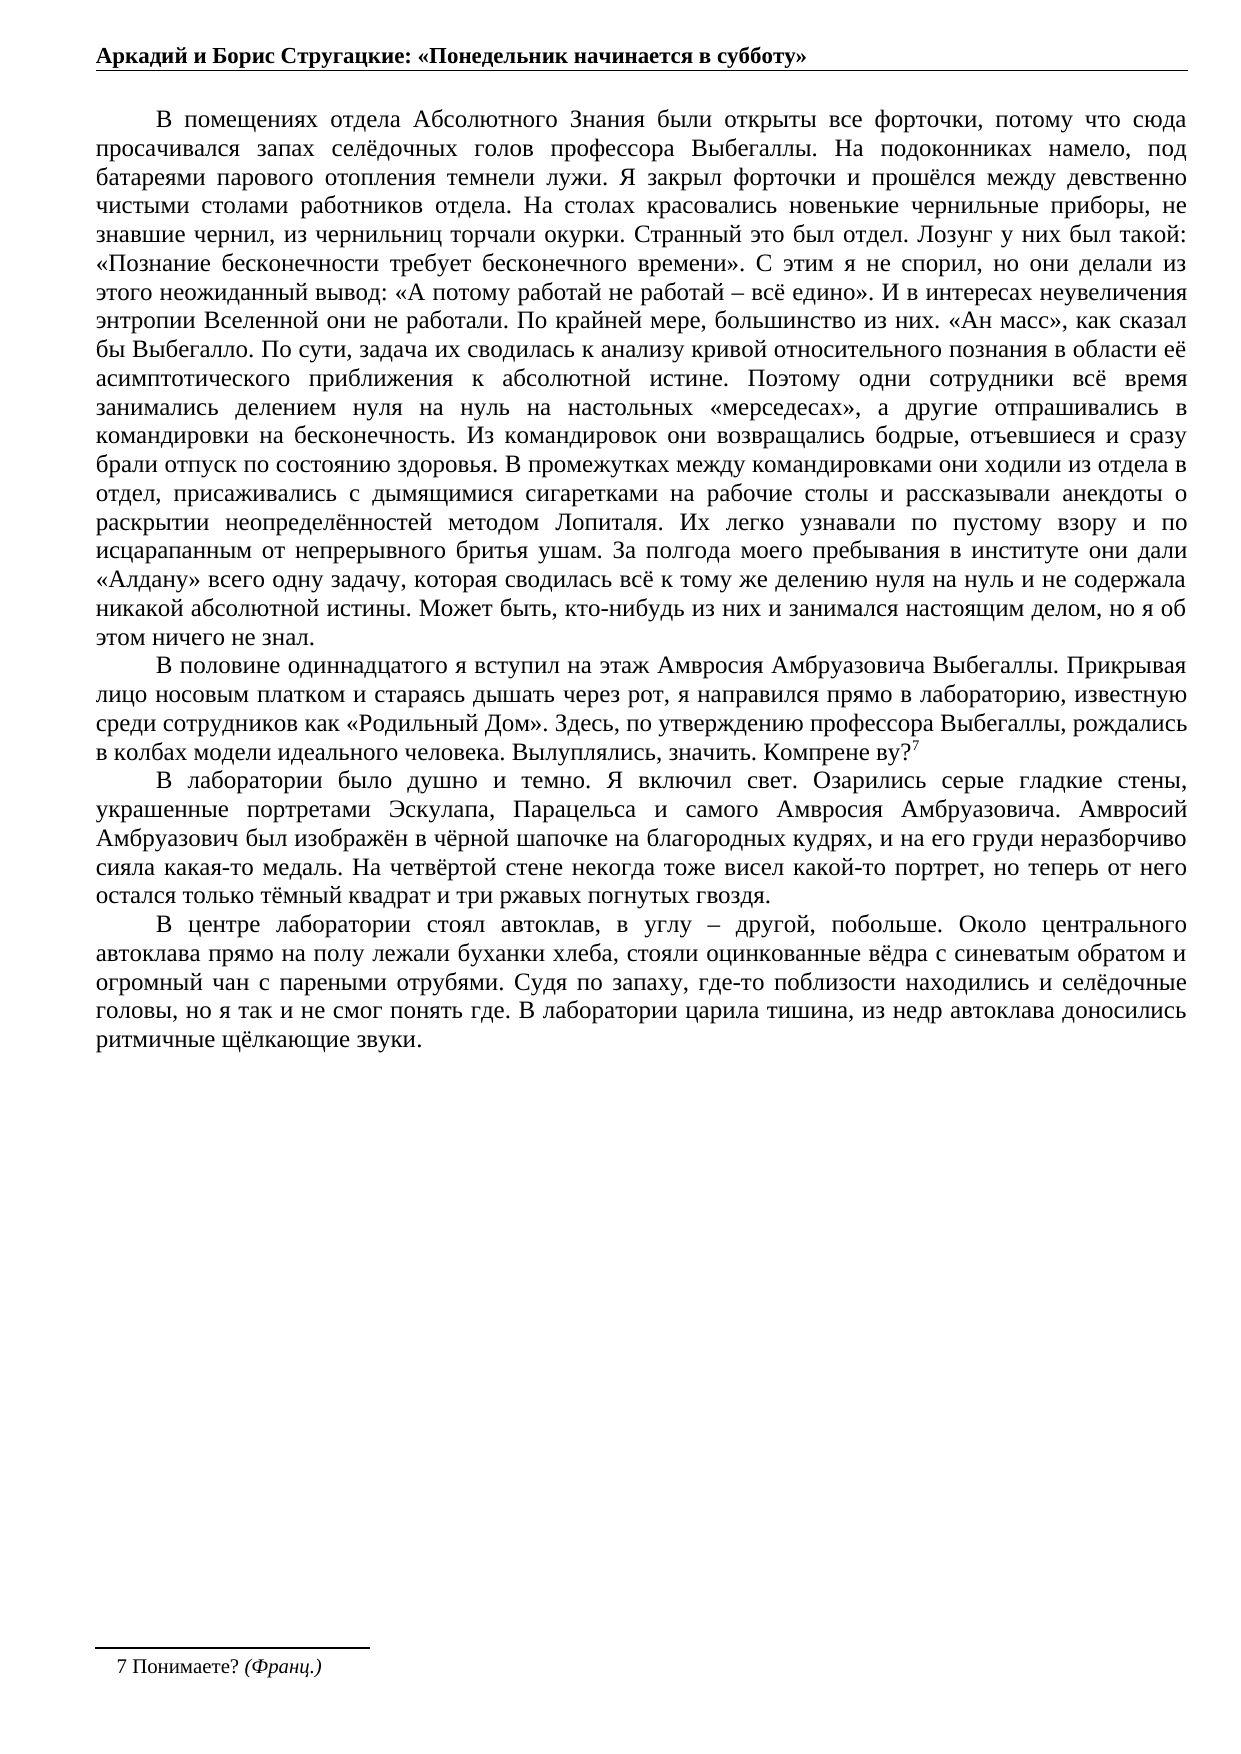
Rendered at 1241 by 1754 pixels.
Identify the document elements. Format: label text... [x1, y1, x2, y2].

text В центре лаборатории стоял автоклав, в углу – другой, побольше. Около центрального автоклава прямо на полу лежали буханки хлеба, стояли оцинкованные вёдра с синеватым обратом и огромный чан с пареными отрубями. Судя по запаху, где-то поблизости находились и селёдочные головы, но я так и не смог понять где. В лаборатории царила тишина, из недр автоклава доносились ритмичные щёлкающие звуки. [96, 909, 1188, 1053]
text В половине одиннадцатого я вступил на этаж Амвросия Амбруазовича Выбегаллы. Прикрывая лицо носовым платком и стараясь дышать через рот, я направился прямо в лабораторию, известную среди сотрудников как «Родильный Дом». Здесь, по утверждению профессора Выбегаллы, рождались в колбах модели идеального человека. Вылуплялись, значить. Компрене ву? [96, 650, 1188, 765]
text В помещениях отдела Абсолютного Знания были открыты все форточки, потому что сюда просачивался запах селёдочных голов профессора Выбегаллы. На подоконниках намело, под батареями парового отопления темнели лужи. Я закрыл форточки и прошёлся между девственно чистыми столами работников отдела. На столах красовались новенькие чернильные приборы, не знавшие чернил, из чернильниц торчали окурки. Странный это был отдел. Лозунг у них был такой: «Познание бесконечности требует бесконечного времени». С этим я не спорил, но они делали из этого неожиданный вывод: «А потому работай не работай – всё едино». И в интересах неувеличения энтропии Вселенной они не работали. По крайней мере, большинство из них. «Ан масс», как сказал бы Выбегалло. По сути, задача их сводилась к анализу кривой относительного познания в области её асимптотического приближения к абсолютной истине. Поэтому одни сотрудники всё время занимались делением нуля на нуль на настольных «мерседесах», а другие отпрашивались в командировки на бесконечность. Из командировок они возвращались бодрые, отъевшиеся и сразу брали отпуск по состоянию здоровья. В промежутках между командировками они ходили из отдела в отдел, присаживались с дымящимися сигаретками на рабочие столы и рассказывали анекдоты о раскрытии неопределённостей методом Лопиталя. Их легко узнавали по пустому взору и по исцарапанным от непрерывного бритья ушам. За полгода моего пребывания в институте они дали «Алдану» всего одну задачу, которая сводилась всё к тому же делению нуля на нуль и не содержала никакой абсолютной истины. Может быть, кто-нибудь из них и занимался настоящим делом, но я об этом ничего не знал. [96, 104, 1188, 650]
text В лаборатории было душно и темно. Я включил свет. Озарились серые гладкие стены, украшенные портретами Эскулапа, Парацельса и самого Амвросия Амбруазовича. Амвросий Амбруазович был изображён в чёрной шапочке на благородных кудрях, и на его груди неразборчиво сияла какая-то медаль. На четвёртой стене некогда тоже висел какой-то портрет, но теперь от него остался только тёмный квадрат и три ржавых погнутых гвоздя. [96, 765, 1188, 909]
